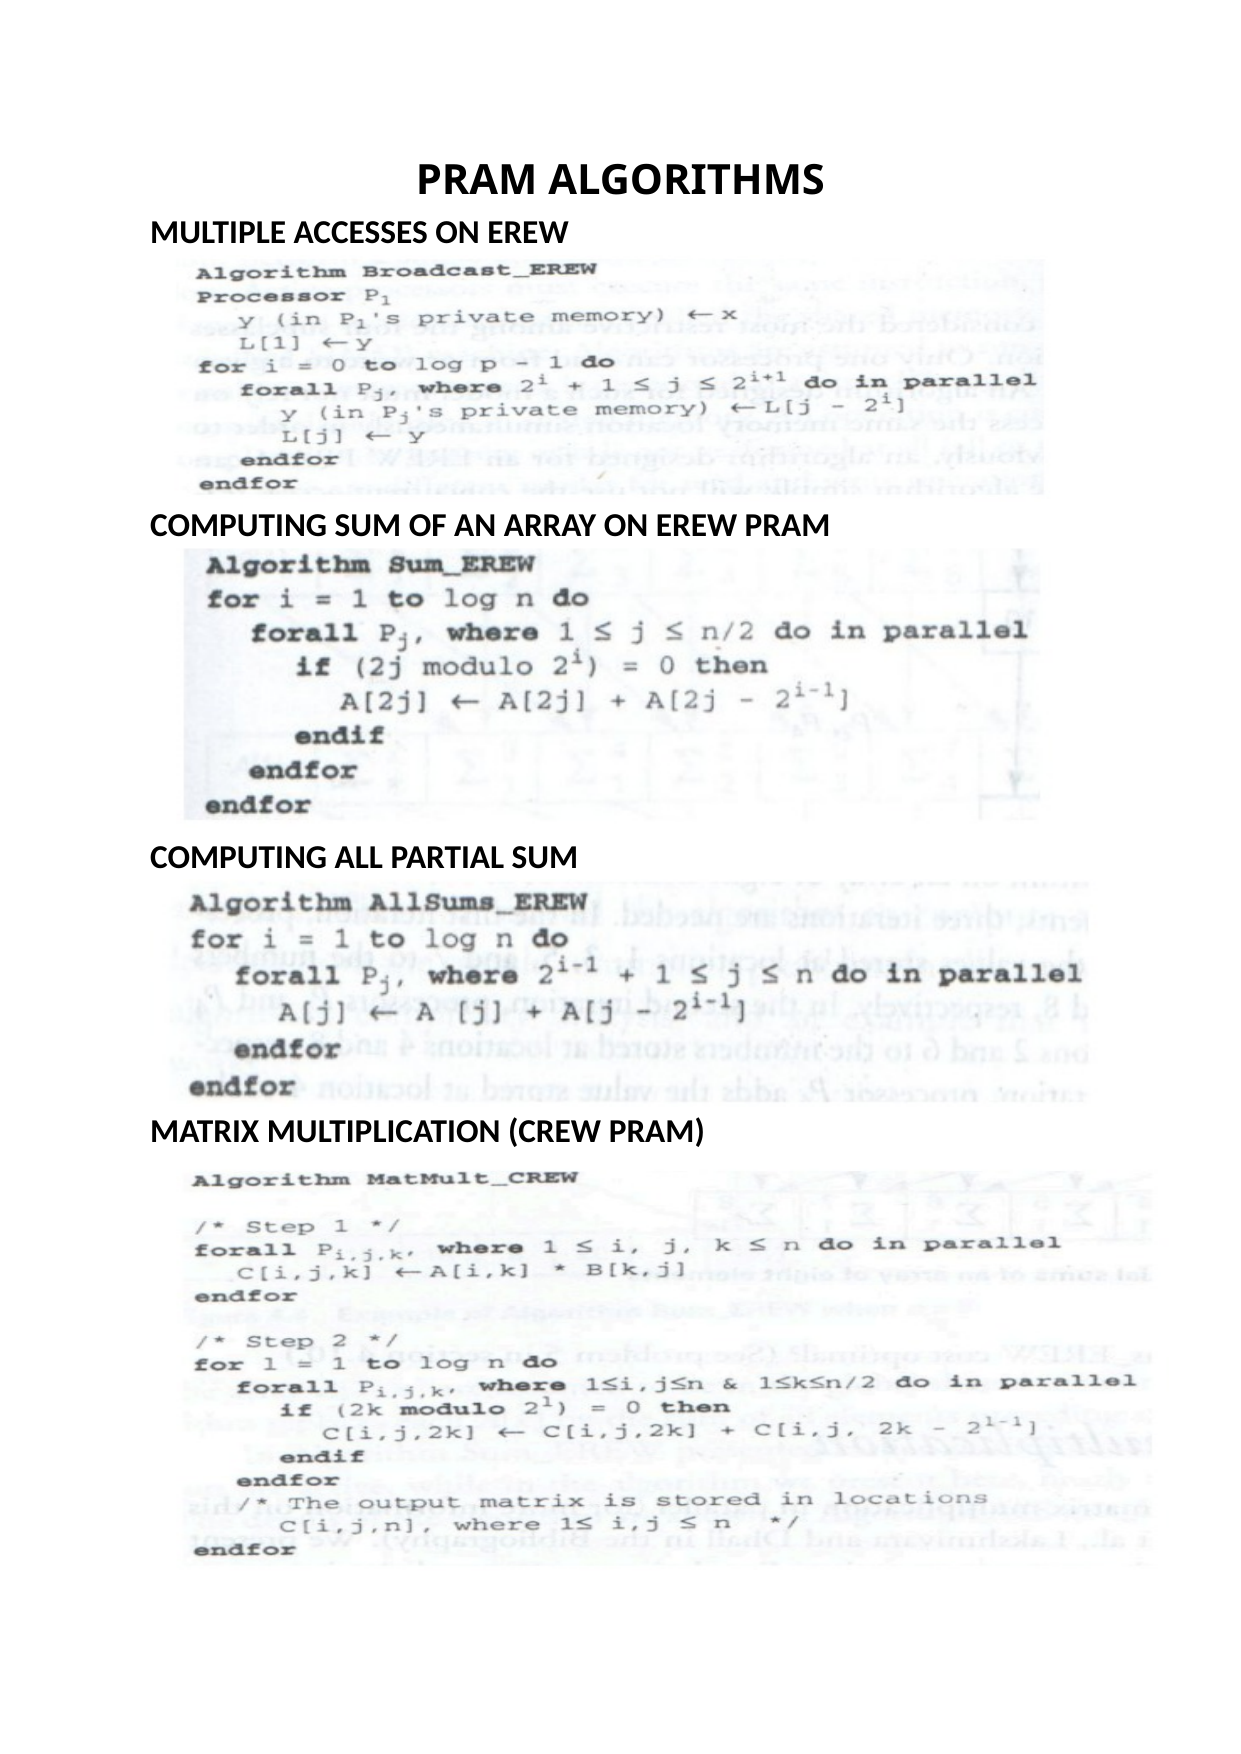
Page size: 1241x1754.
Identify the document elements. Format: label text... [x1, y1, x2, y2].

text MULTIPLE ACCESSES ON EREW [150, 211, 1090, 252]
text COMPUTING SUM OF AN ARRAY ON EREW PRAM [150, 504, 1090, 545]
picture [150, 548, 1066, 828]
picture [150, 255, 1066, 502]
picture [150, 1153, 1169, 1571]
picture [150, 879, 1136, 1107]
text MATRIX MULTIPLICATION (CREW PRAM) [150, 1107, 1090, 1150]
text PRAM ALGORITHMS [150, 150, 1090, 207]
